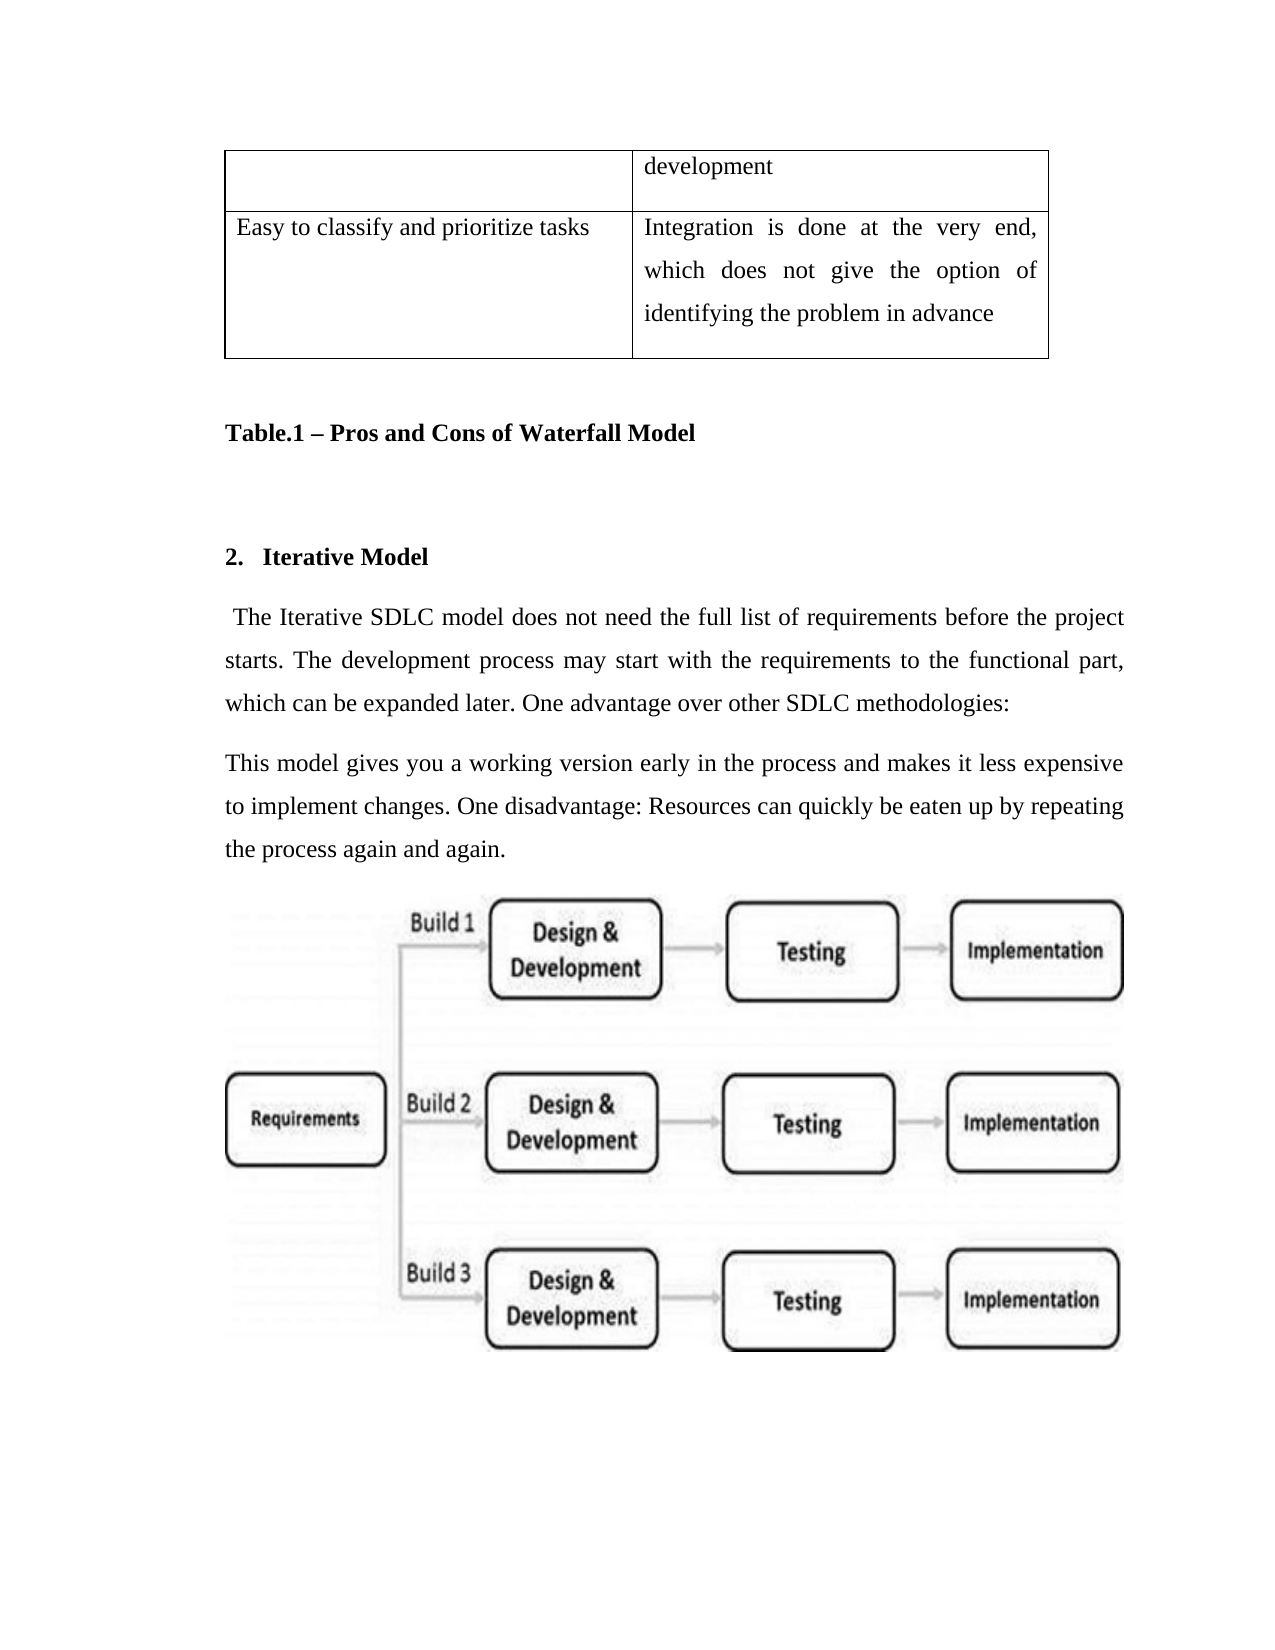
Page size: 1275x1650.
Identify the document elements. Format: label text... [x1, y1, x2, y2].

table_cell Integration is done at the very end, which does not give the option of identifying the problem in advance [633, 212, 1048, 358]
picture [225, 894, 1124, 1352]
text The Iterative SDLC model does not need the full list of requirements before the project starts. The development process may start with the requirements to the functional part, which can be expanded later. One advantage over other SDLC methodologies: [225, 602, 1125, 717]
text This model gives you a working version early in the process and makes it less expensive to implement changes. One disadvantage: Resources can quickly be eaten up by repeating the process again and again. [225, 748, 1125, 863]
list Iterative Model [225, 542, 1125, 571]
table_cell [226, 151, 632, 211]
text Table.1 – Pros and Cons of Waterfall Model [225, 418, 1125, 447]
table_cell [633, 151, 1048, 211]
table_cell Easy to classify and prioritize tasks [226, 212, 632, 358]
